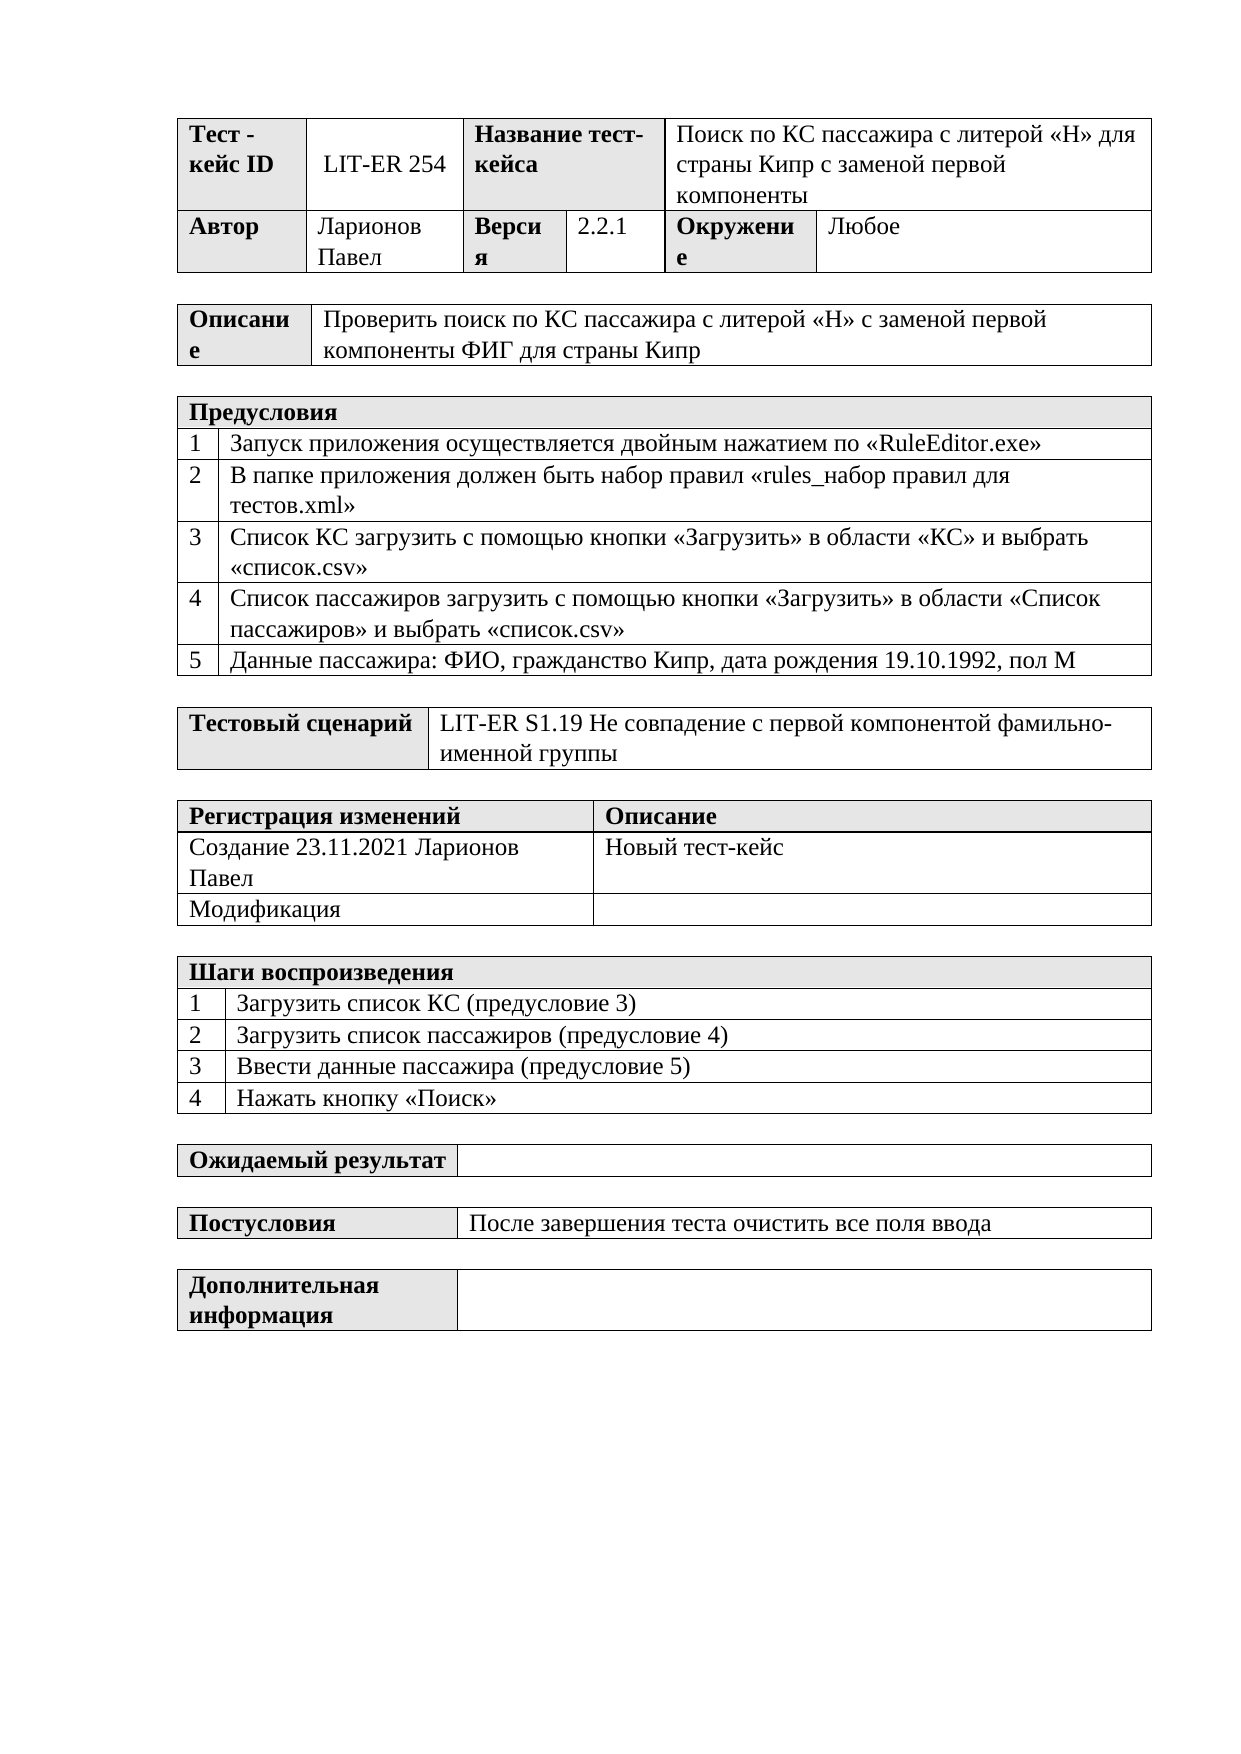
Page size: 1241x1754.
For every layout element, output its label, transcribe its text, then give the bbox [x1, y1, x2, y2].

table_header Описание [594, 801, 1151, 831]
table_cell 3 [178, 1051, 225, 1082]
table_cell 4 [178, 583, 218, 644]
table_header Постусловия [178, 1208, 457, 1238]
table_cell Данные пассажира: ФИО, гражданство Кипр, дата рождения 19.10.1992, пол М [219, 645, 1151, 675]
table_cell 2.2.1 [567, 211, 664, 272]
table_cell 5 [178, 645, 218, 675]
table_cell Запуск приложения осуществляется двойным нажатием по «RuleEditor.exe» [219, 429, 1151, 459]
table_cell Окружение [666, 211, 816, 272]
table_cell Ларионов Павел [307, 211, 463, 272]
table_header Шаги воспроизведения [178, 957, 1151, 987]
table_cell Список пассажиров загрузить с помощью кнопки «Загрузить» в области «Список пассажиров» и выбрать «список.csv» [219, 583, 1151, 644]
table_cell 3 [178, 522, 218, 582]
table_cell Любое [817, 211, 1151, 272]
table_header Ожидаемый результат [178, 1145, 457, 1176]
table_cell Новый тест-кейс [594, 833, 1151, 893]
table_header Дополнительная информация [178, 1270, 457, 1330]
table_header LIT-ER S1.19 Не совпадение с первой компонентой фамильно-именной группы [429, 708, 1151, 769]
table_cell Загрузить список КС (предусловие 3) [226, 989, 1151, 1019]
table_cell 2 [178, 1020, 225, 1050]
table_header LIT-ER 254 [307, 119, 463, 210]
table_header Тестовый сценарий [178, 708, 428, 769]
table_cell Загрузить список пассажиров (предусловие 4) [226, 1020, 1151, 1050]
table_cell Модификация [178, 894, 593, 925]
table_header [458, 1145, 1151, 1176]
table_header Регистрация изменений [178, 801, 593, 831]
table_cell Нажать кнопку «Поиск» [226, 1083, 1151, 1113]
table_cell Версия [464, 211, 566, 272]
table_header Проверить поиск по КС пассажира с литерой «Н» с заменой первой компоненты ФИГ для страны Кипр [312, 305, 1151, 365]
table_cell [594, 894, 1151, 925]
table_cell 1 [178, 989, 225, 1019]
table_header После завершения теста очистить все поля ввода [458, 1208, 1151, 1238]
table_cell Ввести данные пассажира (предусловие 5) [226, 1051, 1151, 1082]
table_header Поиск по КС пассажира с литерой «Н» для страны Кипр с заменой первой компоненты [666, 119, 1151, 210]
table_cell Список КС загрузить с помощью кнопки «Загрузить» в области «КС» и выбрать «список.csv» [219, 522, 1151, 582]
table_header Название тест- кейса [464, 119, 664, 210]
table_header Предусловия [178, 397, 1151, 427]
table_cell В папке приложения должен быть набор правил «rules_набор правил для тестов.xml» [219, 460, 1151, 521]
table_cell 2 [178, 460, 218, 521]
table_cell Создание 23.11.2021 Ларионов Павел [178, 833, 593, 893]
table_header Описание [178, 305, 311, 365]
table_header Тест -кейс ID [178, 119, 306, 210]
table_cell Автор [178, 211, 306, 272]
table_header [458, 1270, 1151, 1330]
table_cell 4 [178, 1083, 225, 1113]
table_cell 1 [178, 429, 218, 459]
